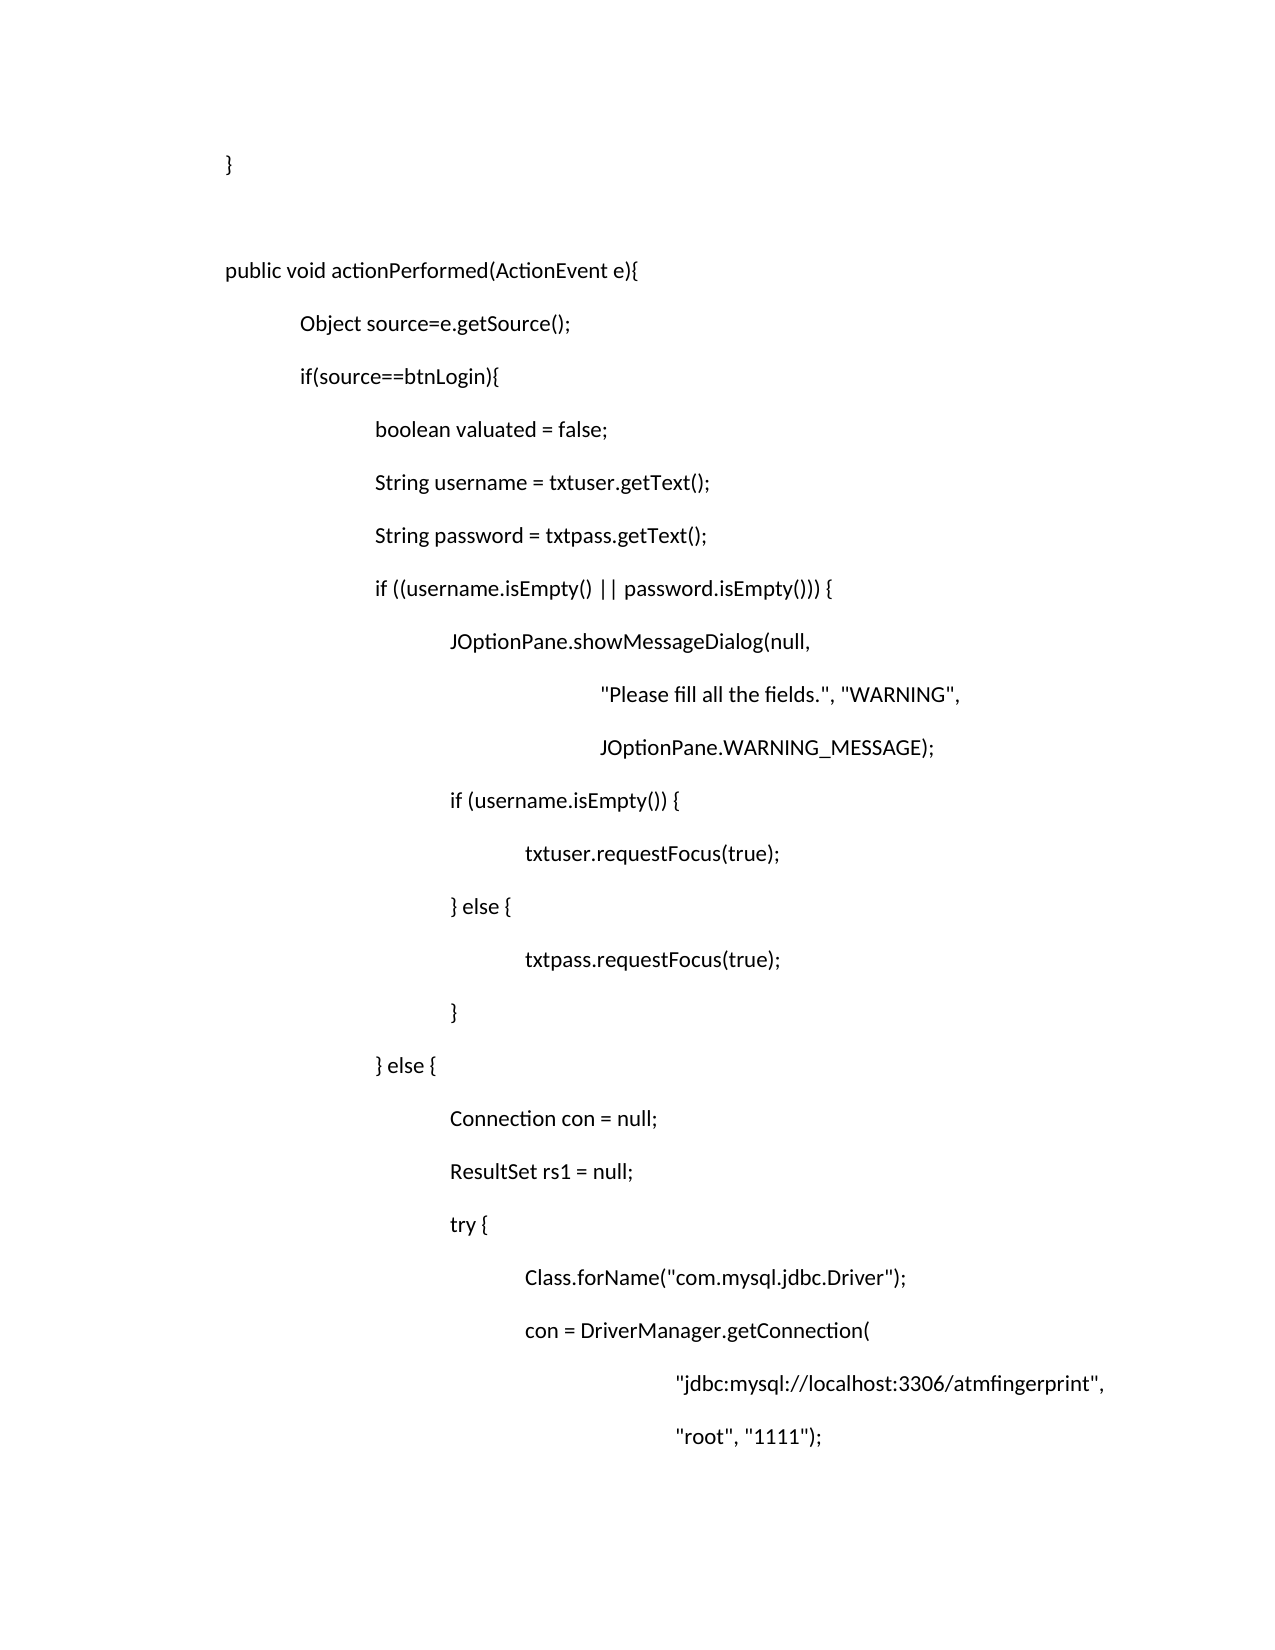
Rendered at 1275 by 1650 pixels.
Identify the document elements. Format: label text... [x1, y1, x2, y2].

text JOptionPane.WARNING_MESSAGE); [150, 733, 1125, 761]
text Object source=e.getSource(); [150, 309, 1125, 337]
text "jdbc:mysql://localhost:3306/atmfingerprint", [150, 1369, 1125, 1397]
text public void actionPerformed(ActionEvent e){ [150, 256, 1125, 284]
text String username = txtuser.getText(); [150, 468, 1125, 496]
text if (username.isEmpty()) { [150, 786, 1125, 814]
text txtpass.requestFocus(true); [150, 945, 1125, 973]
text JOptionPane.showMessageDialog(null, [150, 627, 1125, 655]
text try { [150, 1210, 1125, 1238]
text if(source==btnLogin){ [150, 362, 1125, 390]
text "Please fill all the fields.", "WARNING", [150, 680, 1125, 708]
text } else { [150, 892, 1125, 920]
text Connection con = null; [150, 1104, 1125, 1132]
text ResultSet rs1 = null; [150, 1157, 1125, 1185]
text txtuser.requestFocus(true); [150, 839, 1125, 867]
text Class.forName("com.mysql.jdbc.Driver"); [150, 1263, 1125, 1291]
text } [150, 998, 1125, 1026]
text } [150, 150, 1125, 178]
text con = DriverManager.getConnection( [150, 1316, 1125, 1344]
text if ((username.isEmpty() || password.isEmpty())) { [150, 574, 1125, 602]
text String password = txtpass.getText(); [150, 521, 1125, 549]
text } else { [150, 1051, 1125, 1079]
text "root", "1111"); [150, 1422, 1125, 1451]
text boolean valuated = false; [150, 415, 1125, 443]
